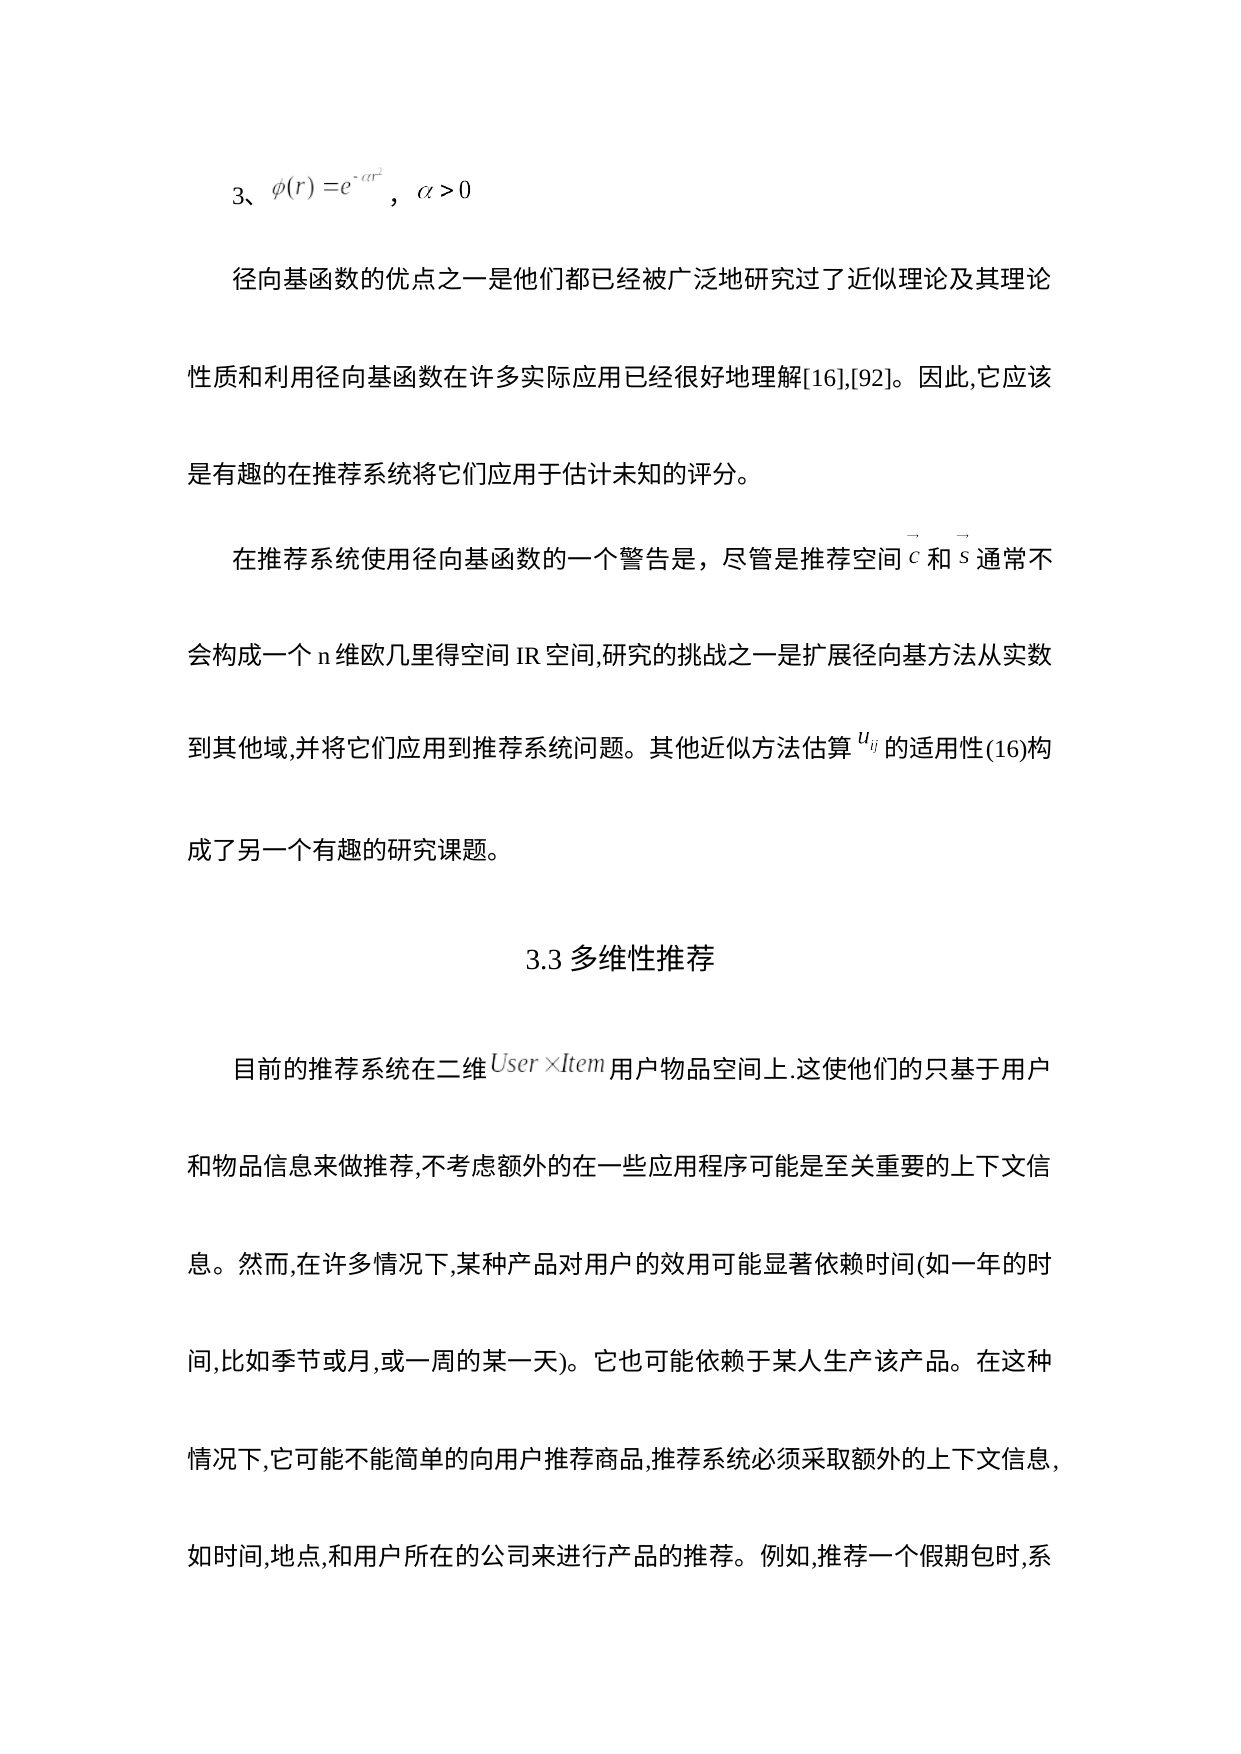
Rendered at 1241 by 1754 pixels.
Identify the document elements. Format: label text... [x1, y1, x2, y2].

subtitle 3.3 多维性推荐 [187, 924, 1053, 989]
text 3、， [187, 162, 1053, 227]
text 径向基函数的优点之一是他们都已经被广泛地研究过了近似理论及其理论性质和利用径向基函数在许多实际应用已经很好地理解[16],[92]。因此,它应该是有趣的在推荐系统将它们应用于估计未知的评分。 [187, 245, 1053, 505]
text 在推荐系统使用径向基函数的一个警告是，尽管是推荐空间和通常不会构成一个n维欧几里得空间IR空间,研究的挑战之一是扩展径向基方法从实数到其他域,并将它们应用到推荐系统问题。其他近似方法估算的适用性(16)构成了另一个有趣的研究课题。 [187, 523, 1053, 881]
